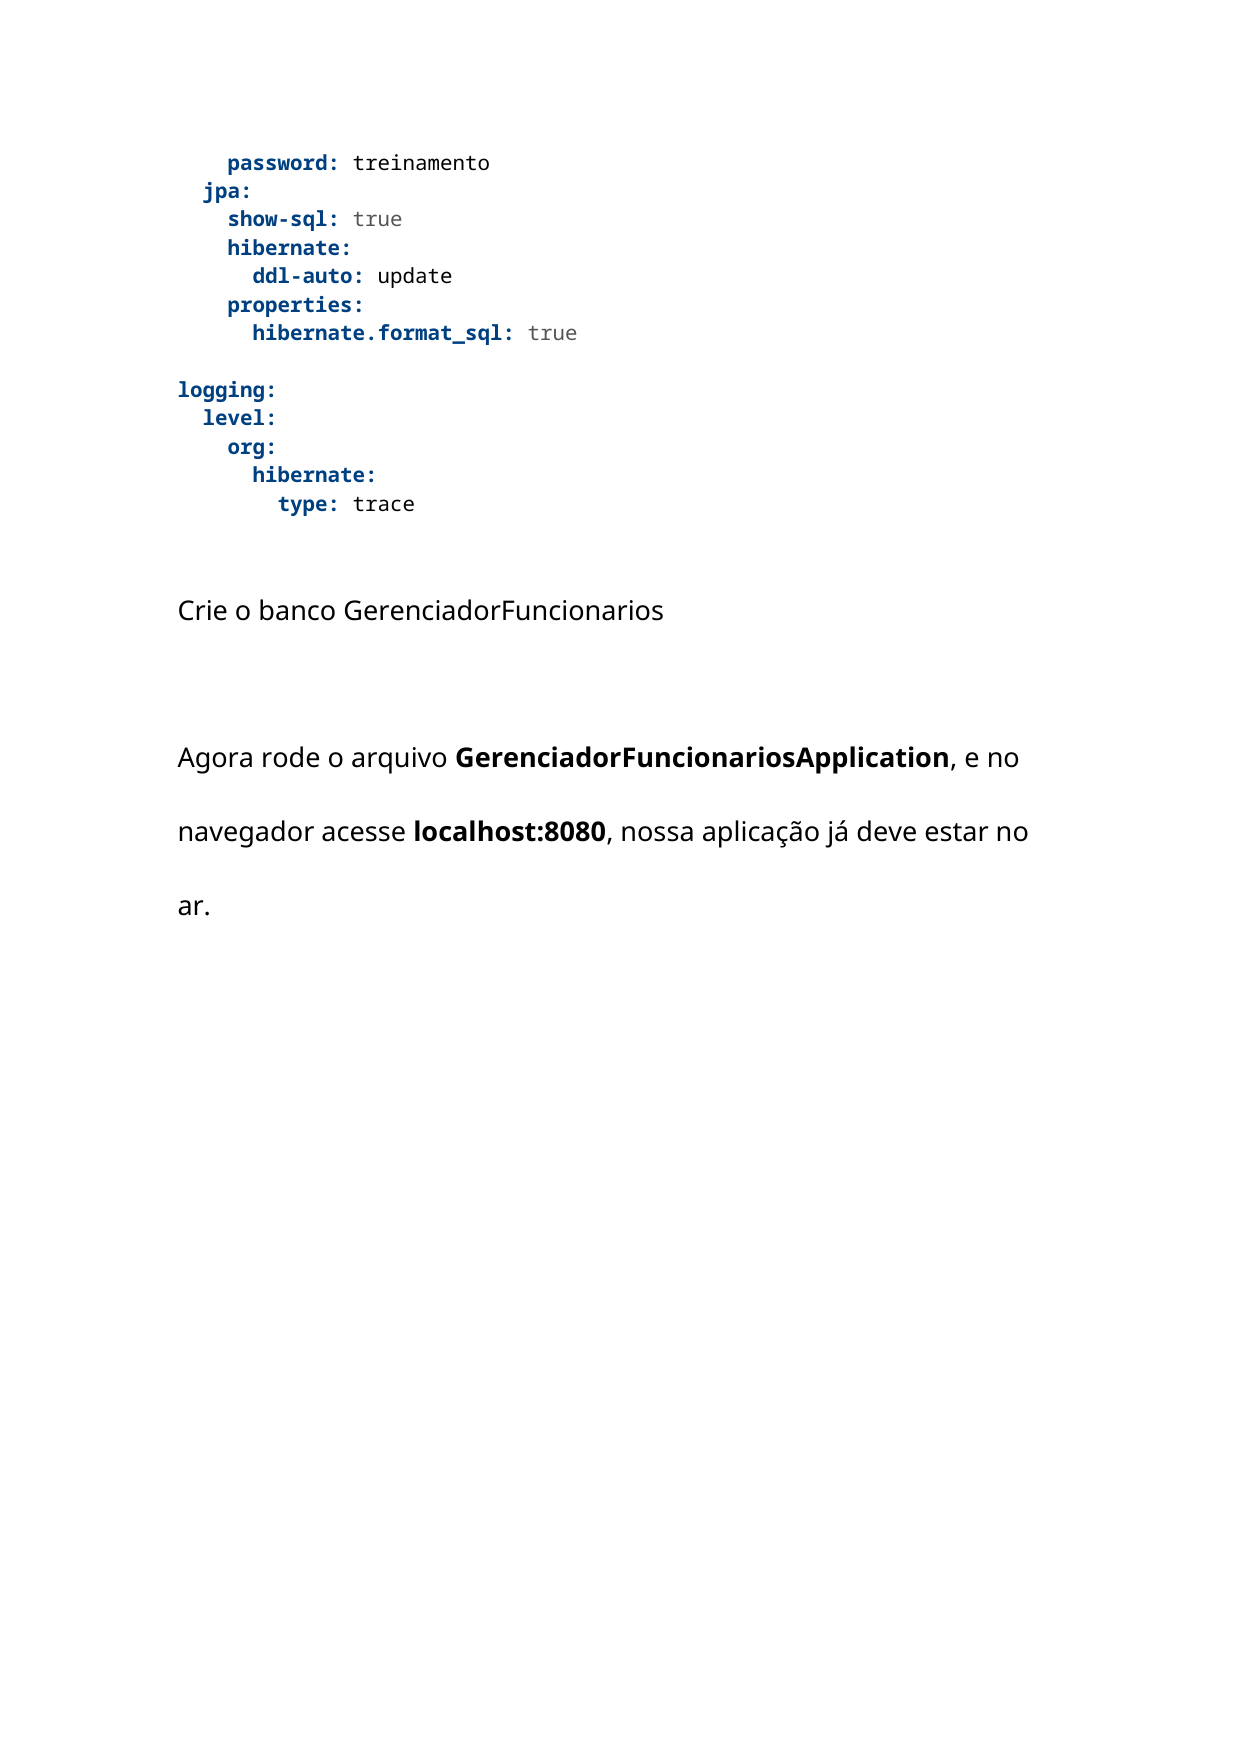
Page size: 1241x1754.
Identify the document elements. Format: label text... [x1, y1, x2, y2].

text Agora rode o arquivo GerenciadorFuncionariosApplication, e no navegador acesse localhost:8080, nossa aplicação já deve estar no ar. [177, 738, 1063, 923]
text ddl-auto: update [177, 261, 1063, 290]
text properties: [177, 290, 1063, 318]
text type: trace [177, 489, 1063, 517]
text hibernate.format_sql: true [177, 318, 1063, 347]
text Crie o banco GerenciadorFuncionarios [177, 591, 1063, 628]
text hibernate: [177, 233, 1063, 261]
text org: [177, 432, 1063, 460]
text hibernate: [177, 460, 1063, 489]
text logging: [177, 375, 1063, 403]
text password: treinamento [177, 148, 1063, 176]
text jpa: [177, 176, 1063, 204]
text level: [177, 403, 1063, 432]
text show-sql: true [177, 204, 1063, 233]
